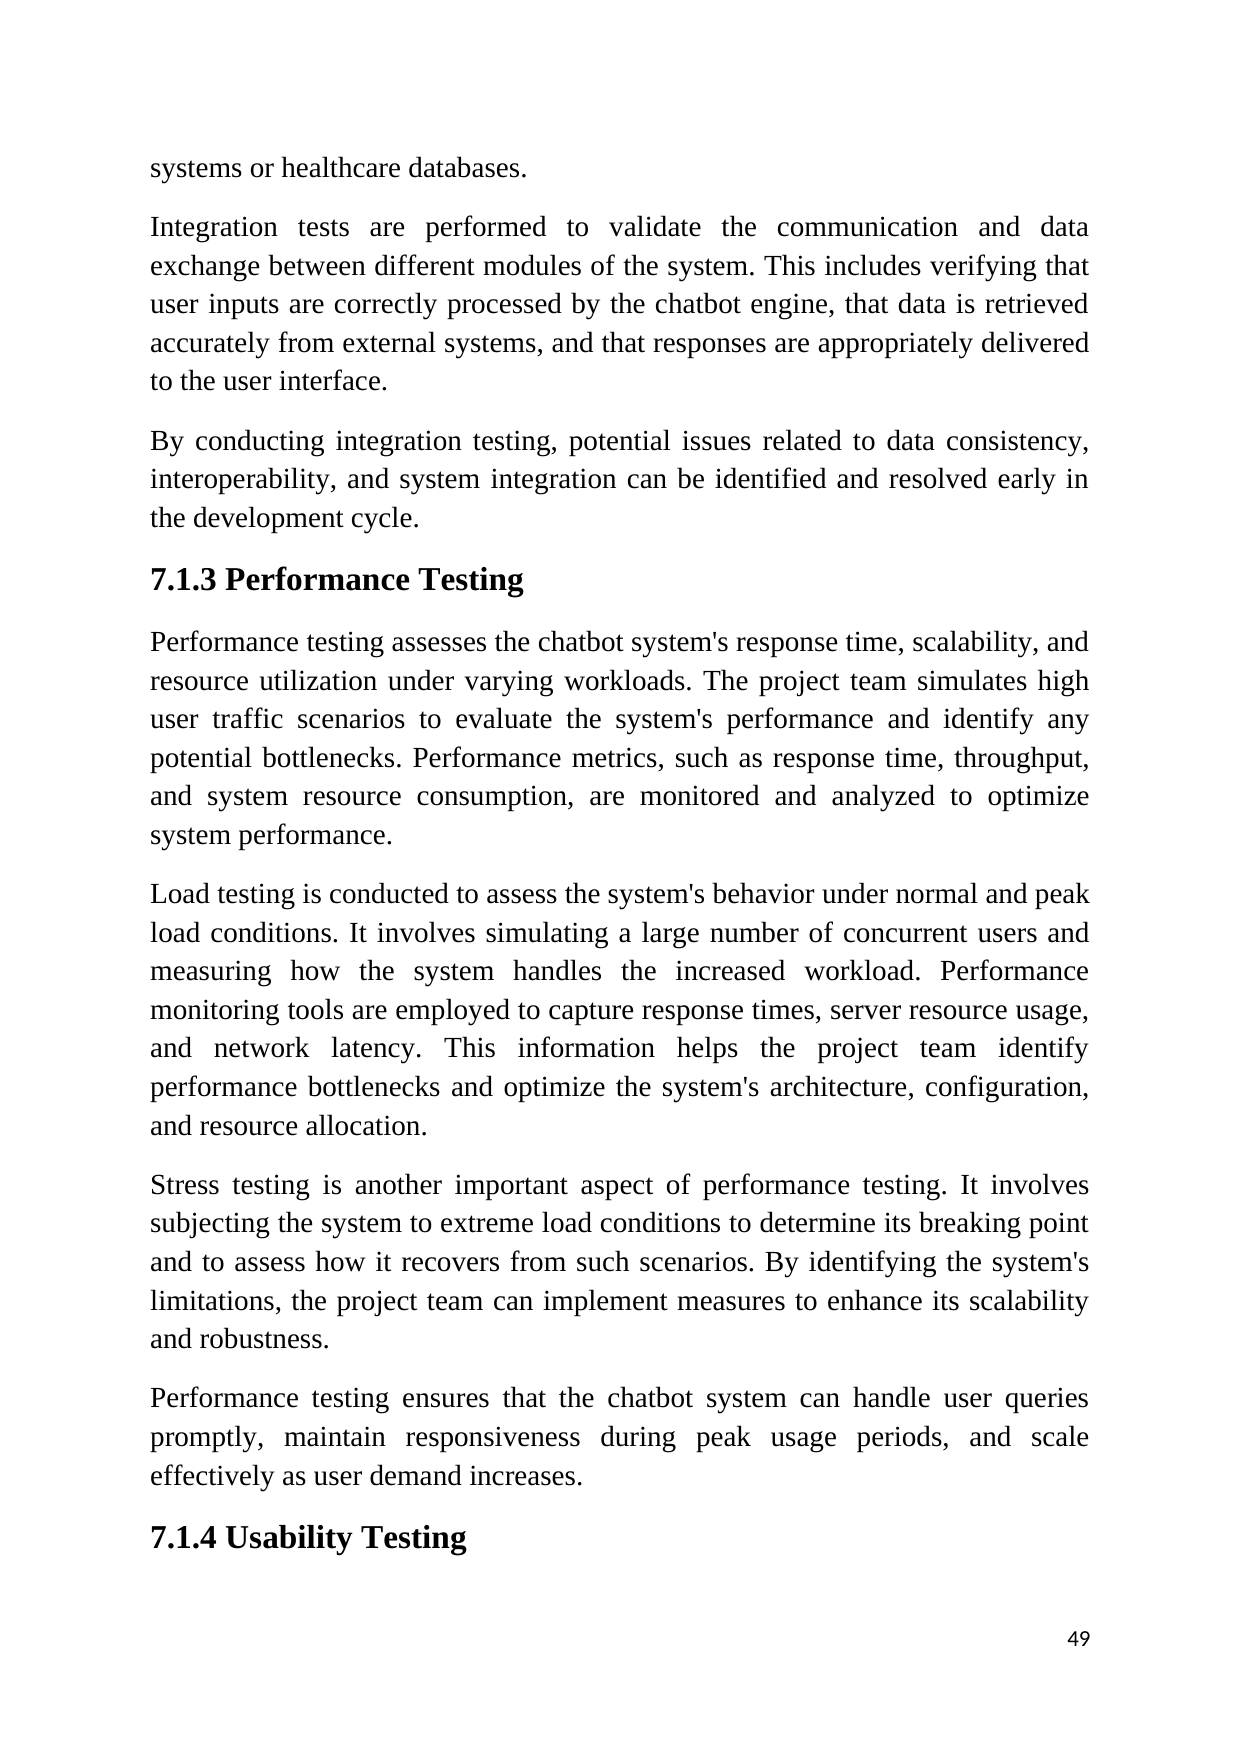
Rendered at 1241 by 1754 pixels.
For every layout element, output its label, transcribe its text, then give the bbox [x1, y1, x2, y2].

text Integration tests are performed to validate the communication and data exchange between different modules of the system. This includes verifying that user inputs are correctly processed by the chatbot engine, that data is retrieved accurately from external systems, and that responses are appropriately delivered to the user interface. [150, 209, 1090, 397]
text 7.1.3 Performance Testing [150, 559, 1090, 598]
text 7.1.4 Usability Testing [150, 1517, 1090, 1555]
text Load testing is conducted to assess the system's behavior under normal and peak load conditions. It involves simulating a large number of concurrent users and measuring how the system handles the increased workload. Performance monitoring tools are employed to capture response times, server resource usage, and network latency. This information helps the project team identify performance bottlenecks and optimize the system's architecture, configuration, and resource allocation. [150, 876, 1090, 1141]
text Performance testing ensures that the chatbot system can handle user queries promptly, maintain responsiveness during peak usage periods, and scale effectively as user demand increases. [150, 1381, 1090, 1491]
text Stress testing is another important aspect of performance testing. It involves subjecting the system to extreme load conditions to determine its breaking point and to assess how it recovers from such scenarios. By identifying the system's limitations, the project team can implement measures to enhance its scalability and robustness. [150, 1167, 1090, 1355]
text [150, 150, 1090, 183]
text Performance testing assesses the chatbot system's response time, scalability, and resource utilization under varying workloads. The project team simulates high user traffic scenarios to evaluate the system's performance and identify any potential bottlenecks. Performance metrics, such as response time, throughput, and system resource consumption, are monitored and analyzed to optimize system performance. [150, 624, 1090, 851]
text By conducting integration testing, potential issues related to data consistency, interoperability, and system integration can be identified and resolved early in the development cycle. [150, 423, 1090, 533]
